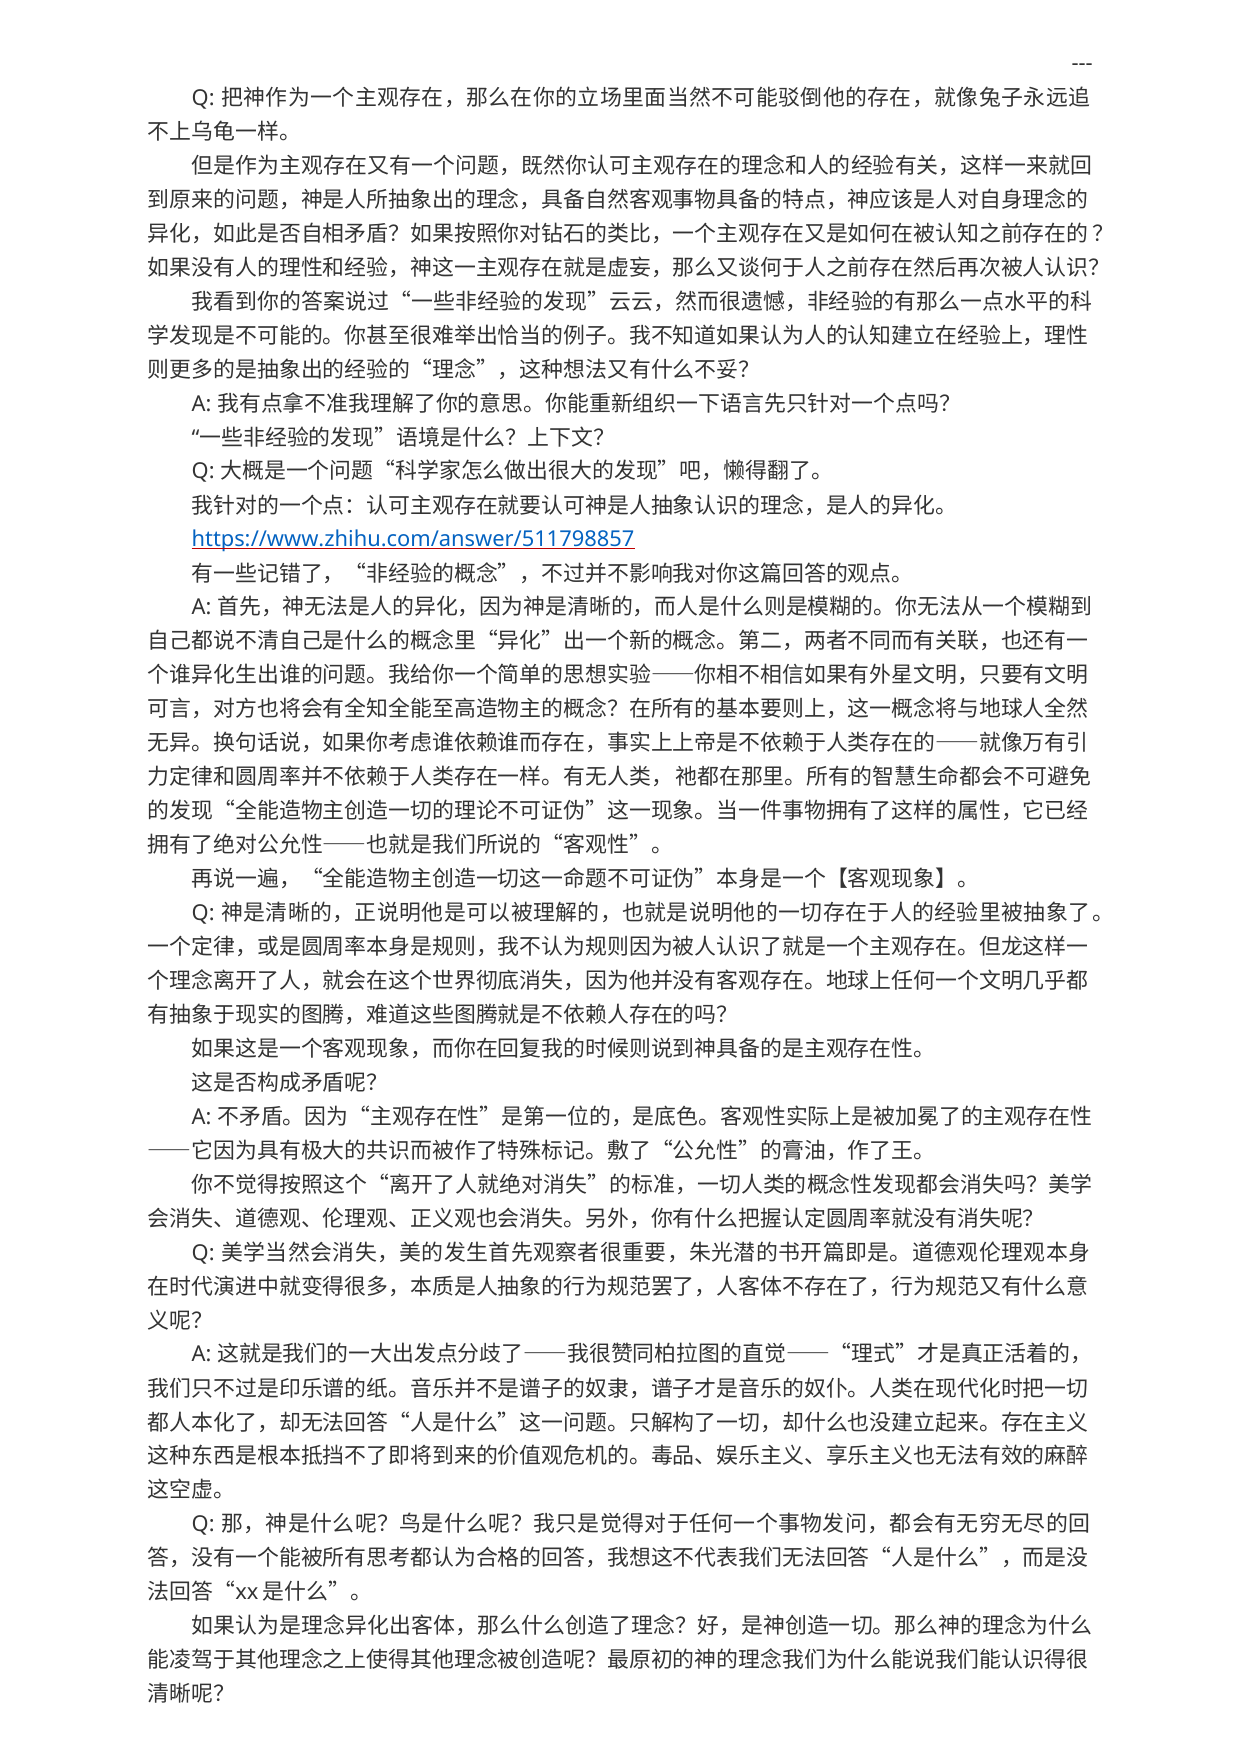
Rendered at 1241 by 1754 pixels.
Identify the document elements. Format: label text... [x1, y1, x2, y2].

text A: 我有点拿不准我理解了你的意思。你能重新组织一下语言先只针对一个点吗？ [148, 384, 1092, 418]
text 如果认为是理念异化出客体，那么什么创造了理念？好，是神创造一切。那么神的理念为什么能凌驾于其他理念之上使得其他理念被创造呢？最原初的神的理念我们为什么能说我们能认识得很清晰呢？ [148, 1607, 1092, 1709]
text “一些非经验的发现”语境是什么？上下文？ [148, 418, 1092, 452]
text 但是作为主观存在又有一个问题，既然你认可主观存在的理念和人的经验有关，这样一来就回到原来的问题，神是人所抽象出的理念，具备自然客观事物具备的特点，神应该是人对自身理念的异化，如此是否自相矛盾？如果按照你对钻石的类比，一个主观存在又是如何在被认知之前存在的？如果没有人的理性和经验，神这一主观存在就是虚妄，那么又谈何于人之前存在然后再次被人认识？ [148, 147, 1092, 283]
text Q: 那，神是什么呢？鸟是什么呢？我只是觉得对于任何一个事物发问，都会有无穷无尽的回答，没有一个能被所有思考都认为合格的回答，我想这不代表我们无法回答“人是什么”，而是没法回答“xx是什么”。 [148, 1505, 1092, 1607]
text 如果这是一个客观现象，而你在回复我的时候则说到神具备的是主观存在性。 [148, 1030, 1092, 1064]
text https://www.zhihu.com/answer/511798857 [148, 520, 1092, 554]
text A: 首先，神无法是人的异化，因为神是清晰的，而人是什么则是模糊的。你无法从一个模糊到自己都说不清自己是什么的概念里“异化”出一个新的概念。第二，两者不同而有关联，也还有一个谁异化生出谁的问题。我给你一个简单的思想实验——你相不相信如果有外星文明，只要有文明可言，对方也将会有全知全能至高造物主的概念？在所有的基本要则上，这一概念将与地球人全然无异。换句话说，如果你考虑谁依赖谁而存在，事实上上帝是不依赖于人类存在的——就像万有引力定律和圆周率并不依赖于人类存在一样。有无人类，祂都在那里。所有的智慧生命都会不可避免的发现“全能造物主创造一切的理论不可证伪”这一现象。当一件事物拥有了这样的属性，它已经拥有了绝对公允性——也就是我们所说的“客观性”。 [148, 588, 1092, 860]
text A: 这就是我们的一大出发点分歧了——我很赞同柏拉图的直觉——“理式”才是真正活着的，我们只不过是印乐谱的纸。音乐并不是谱子的奴隶，谱子才是音乐的奴仆。人类在现代化时把一切都人本化了，却无法回答“人是什么”这一问题。只解构了一切，却什么也没建立起来。存在主义这种东西是根本抵挡不了即将到来的价值观危机的。毒品、娱乐主义、享乐主义也无法有效的麻醉这空虚。 [148, 1335, 1092, 1505]
text 再说一遍，“全能造物主创造一切这一命题不可证伪”本身是一个【客观现象】。 [148, 860, 1092, 894]
text 你不觉得按照这个“离开了人就绝对消失”的标准，一切人类的概念性发现都会消失吗？美学会消失、道德观、伦理观、正义观也会消失。另外，你有什么把握认定圆周率就没有消失呢？ [148, 1166, 1092, 1233]
text A: 不矛盾。因为“主观存在性”是第一位的，是底色。客观性实际上是被加冕了的主观存在性——它因为具有极大的共识而被作了特殊标记。敷了“公允性”的膏油，作了王。 [148, 1098, 1092, 1166]
text Q: 美学当然会消失，美的发生首先观察者很重要，朱光潜的书开篇即是。道德观伦理观本身在时代演进中就变得很多，本质是人抽象的行为规范罢了，人客体不存在了，行为规范又有什么意义呢？ [148, 1233, 1092, 1335]
text --- [148, 45, 1092, 79]
text 有一些记错了，“非经验的概念”，不过并不影响我对你这篇回答的观点。 [148, 554, 1092, 588]
text Q: 神是清晰的，正说明他是可以被理解的，也就是说明他的一切存在于人的经验里被抽象了。一个定律，或是圆周率本身是规则，我不认为规则因为被人认识了就是一个主观存在。但龙这样一个理念离开了人，就会在这个世界彻底消失，因为他并没有客观存在。地球上任何一个文明几乎都有抽象于现实的图腾，难道这些图腾就是不依赖人存在的吗？ [148, 894, 1092, 1030]
text 这是否构成矛盾呢？ [148, 1064, 1092, 1098]
text 我看到你的答案说过“一些非经验的发现”云云，然而很遗憾，非经验的有那么一点水平的科学发现是不可能的。你甚至很难举出恰当的例子。我不知道如果认为人的认知建立在经验上，理性则更多的是抽象出的经验的“理念”，这种想法又有什么不妥？ [148, 283, 1092, 384]
text Q: 大概是一个问题“科学家怎么做出很大的发现”吧，懒得翻了。 [148, 452, 1092, 486]
text 我针对的一个点：认可主观存在就要认可神是人抽象认识的理念，是人的异化。 [148, 486, 1092, 520]
text Q: 把神作为一个主观存在，那么在你的立场里面当然不可能驳倒他的存在，就像兔子永远追不上乌龟一样。 [148, 79, 1092, 147]
